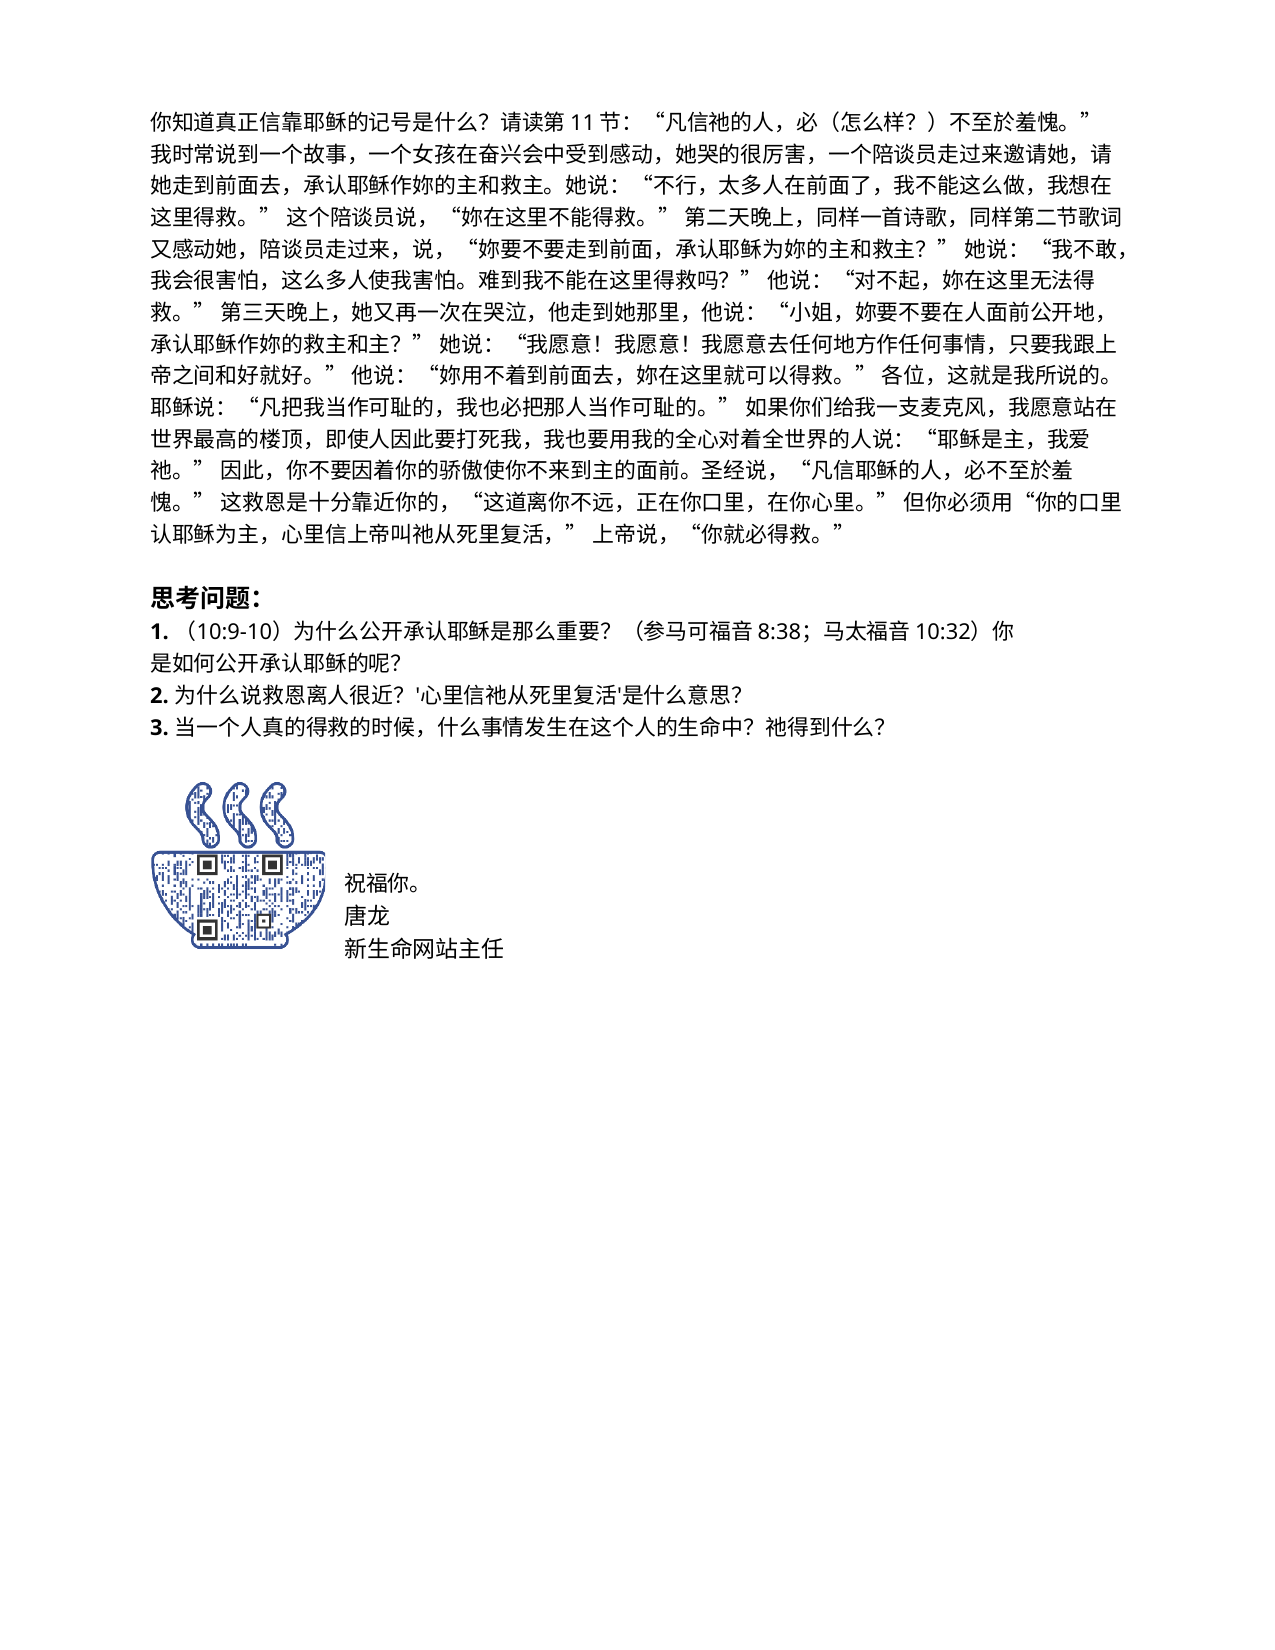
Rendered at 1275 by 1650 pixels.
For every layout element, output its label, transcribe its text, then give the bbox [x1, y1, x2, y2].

text 新生命网站主任 [150, 931, 1125, 964]
text 你知道真正信靠耶稣的记号是什么？请读第11节：“凡信祂的人，必（怎么样？）不至於羞愧。” 我时常说到一个故事，一个女孩在奋兴会中受到感动，她哭的很厉害，一个陪谈员走过来邀请她，请她走到前面去，承认耶稣作妳的主和救主。她说：“不行，太多人在前面了，我不能这么做，我想在这里得救。” 这个陪谈员说，“妳在这里不能得救。” 第二天晚上，同样一首诗歌，同样第二节歌词又感动她，陪谈员走过来，说，“妳要不要走到前面，承认耶稣为妳的主和救主？” 她说：“我不敢，我会很害怕，这么多人使我害怕。难到我不能在这里得救吗？” 他说：“对不起，妳在这里无法得救。” 第三天晚上，她又再一次在哭泣，他走到她那里，他说：“小姐，妳要不要在人面前公开地，承认耶稣作妳的救主和主？” 她说：“我愿意！我愿意！我愿意去任何地方作任何事情，只要我跟上帝之间和好就好。” 他说：“妳用不着到前面去，妳在这里就可以得救。” 各位，这就是我所说的。耶稣说：“凡把我当作可耻的，我也必把那人当作可耻的。” 如果你们给我一支麦克风，我愿意站在世界最高的楼顶，即使人因此要打死我，我也要用我的全心对着全世界的人说：“耶稣是主，我爱祂。” 因此，你不要因着你的骄傲使你不来到主的面前。圣经说，“凡信耶稣的人，必不至於羞愧。” 这救恩是十分靠近你的，“这道离你不远，正在你口里，在你心里。” 但你必须用“你的口里认耶稣为主，心里信上帝叫祂从死里复活，” 上帝说，“你就必得救。” [150, 105, 1125, 548]
text 3. 当一个人真的得救的时候，什么事情发生在这个人的生命中？祂得到什么？ [150, 709, 1125, 741]
text 祝福你。 [325, 866, 1125, 898]
picture [150, 781, 325, 950]
text 2. 为什么说救恩离人很近？'心里信祂从死里复活'是什么意思？ [150, 678, 1125, 709]
text 是如何公开承认耶稣的呢？ [150, 646, 1125, 678]
text 唐龙 [325, 898, 1125, 931]
text 1. （10:9-10）为什么公开承认耶稣是那么重要？（参马可福音8:38；马太福音10:32）你 [150, 614, 1125, 646]
text 思考问题： [150, 578, 1125, 614]
